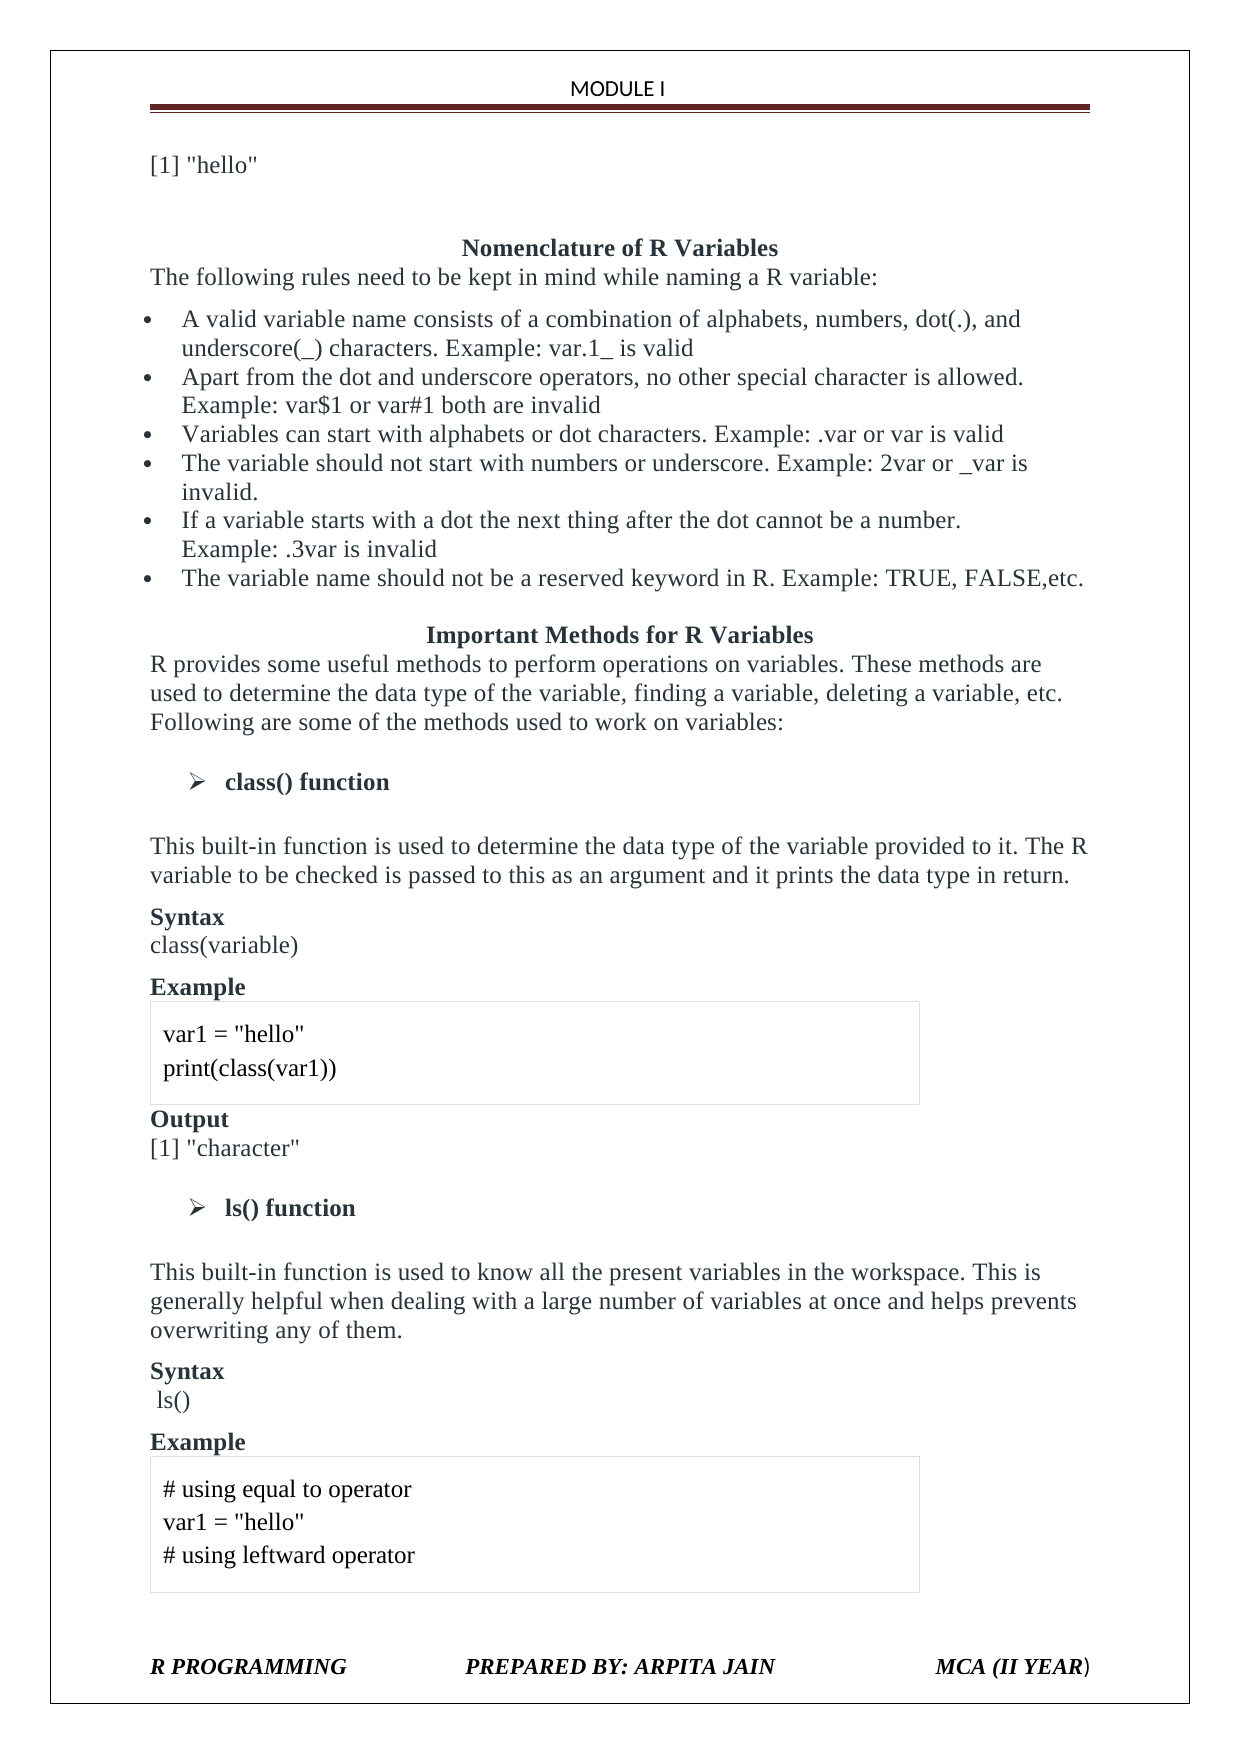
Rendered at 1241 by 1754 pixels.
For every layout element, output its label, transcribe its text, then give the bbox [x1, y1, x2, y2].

text Syntax [150, 1356, 1090, 1385]
subtitle class() function [187, 767, 1090, 795]
subtitle Important Methods for R Variables [150, 620, 1090, 649]
subtitle ls() function [187, 1193, 1090, 1222]
text ls() [150, 1385, 1090, 1414]
list A valid variable name consists of a combination of alphabets, numbers, dot(.), and underscore(_) characters. Example: var.1_ is valid [144, 304, 1090, 362]
text R provides some useful methods to perform operations on variables. These methods are used to determine the data type of the variable, finding a variable, deleting a variable, etc. Following are some of the methods used to work on variables: [150, 649, 1090, 735]
list Variables can start with alphabets or dot characters. Example: .var or var is valid [144, 419, 1090, 448]
text [1] "hello" [150, 150, 1090, 179]
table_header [151, 1457, 919, 1591]
subtitle Nomenclature of R Variables [150, 233, 1090, 262]
list Apart from the dot and underscore operators, no other special character is allowed. Example: var$1 or var#1 both are invalid [144, 362, 1090, 419]
list The variable name should not be a reserved keyword in R. Example: TRUE, FALSE,etc. [144, 563, 1090, 592]
text Syntax [150, 902, 1090, 930]
text Output [150, 1104, 1090, 1133]
text Example [150, 1427, 1090, 1456]
table_header var1 = "hello" print(class(var1)) [151, 1002, 919, 1103]
text This built-in function is used to determine the data type of the variable provided to it. The R variable to be checked is passed to this as an argument and it prints the data type in return. [150, 831, 1090, 888]
list The variable should not start with numbers or underscore. Example: 2var or _var is invalid. [144, 448, 1090, 505]
text [1] "character" [150, 1133, 1090, 1161]
text This built-in function is used to know all the present variables in the workspace. This is generally helpful when dealing with a large number of variables at once and helps prevents overwriting any of them. [150, 1257, 1090, 1343]
text The following rules need to be kept in mind while naming a R variable: [150, 262, 1090, 291]
list If a variable starts with a dot the next thing after the dot cannot be a number. Example: .3var is invalid [144, 505, 1090, 563]
text class(variable) [150, 930, 1090, 959]
text Example [150, 972, 1090, 1001]
